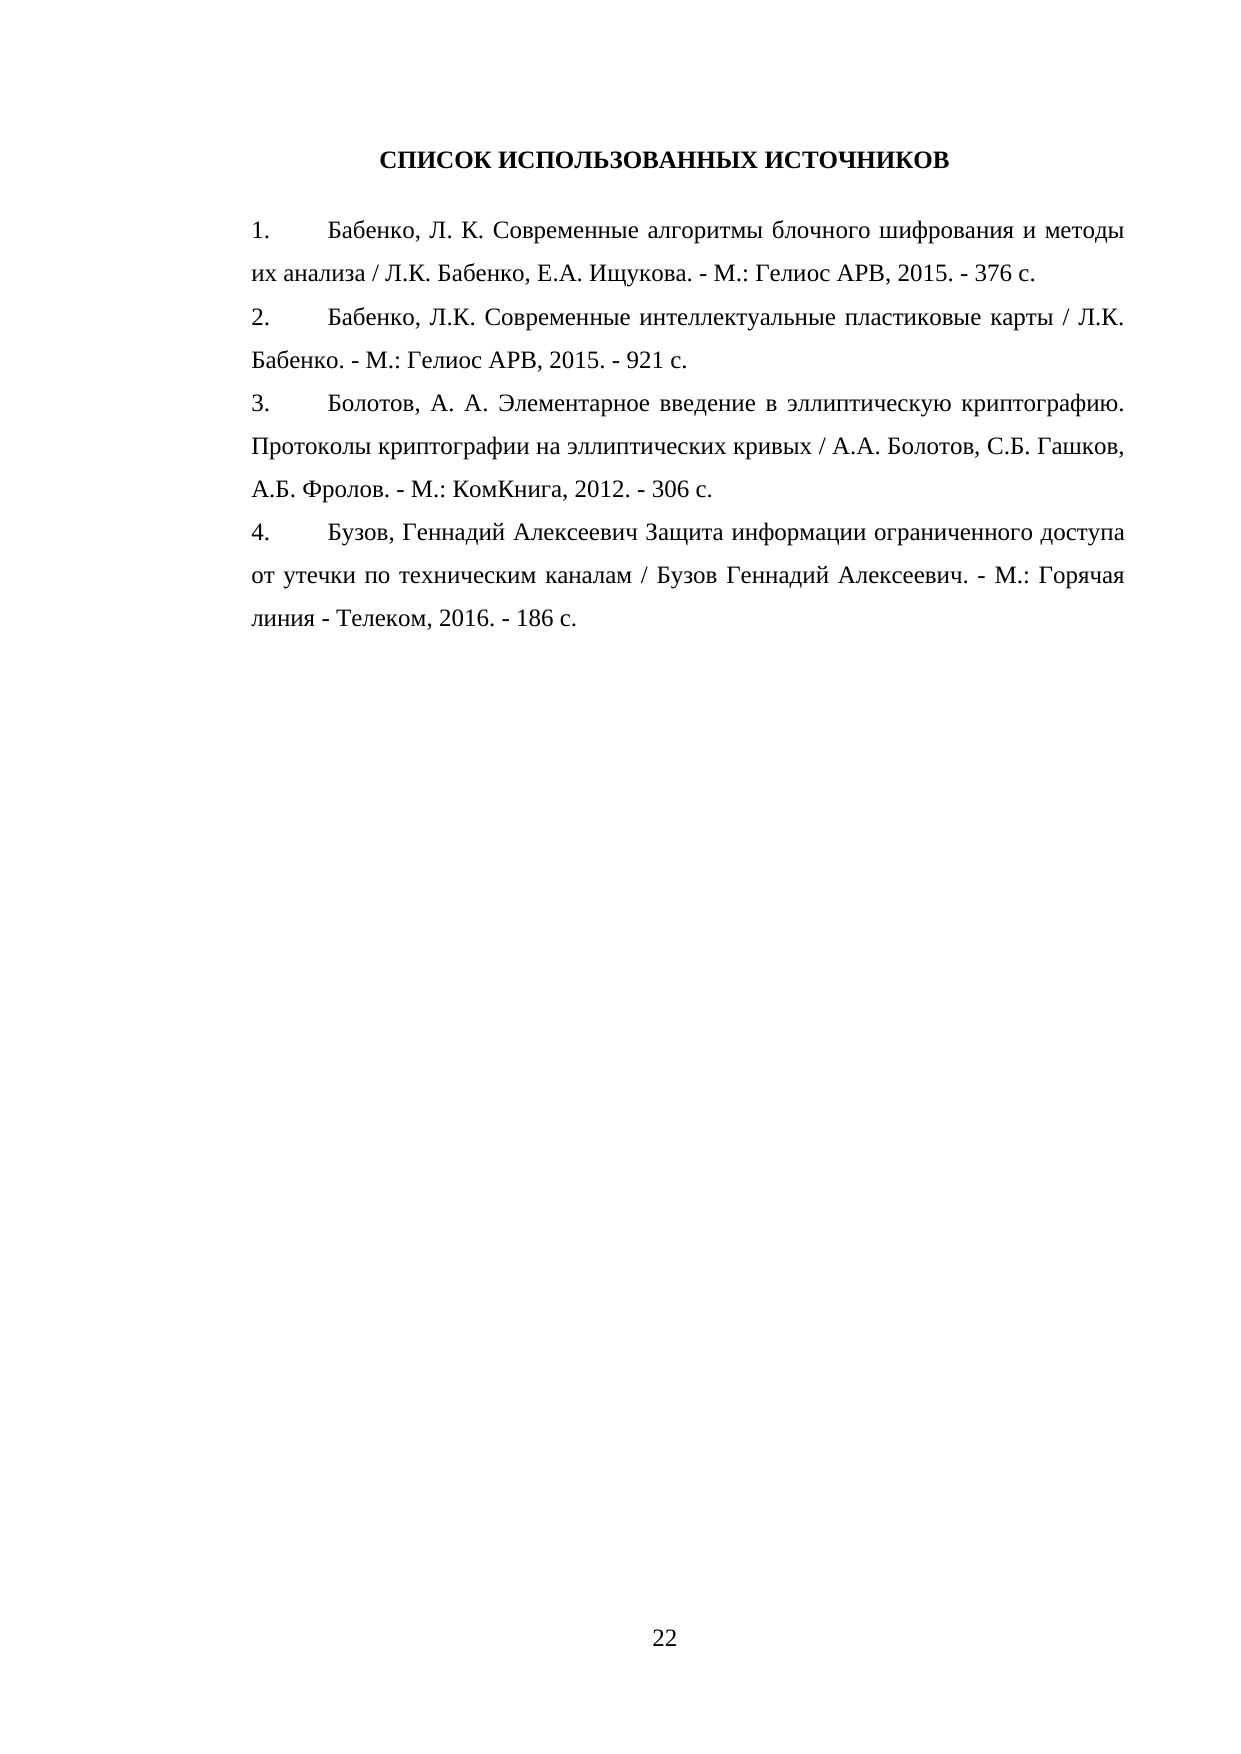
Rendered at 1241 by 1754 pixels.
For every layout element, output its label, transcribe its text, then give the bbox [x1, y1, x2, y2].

list Бабенко, Л.К. Современные интеллектуальные пластиковые карты / Л.К. Бабенко. - М.: Гелиос АРВ, 2015. - 921 c. [251, 302, 1126, 373]
list Болотов, А. А. Элементарное введение в эллиптическую криптографию. Протоколы криптографии на эллиптических кривых / А.А. Болотов, С.Б. Гашков, А.Б. Фролов. - М.: КомКнига, 2012. - 306 c. [251, 388, 1126, 503]
list Бузов, Геннадий Алексеевич Защита информации ограниченного доступа от утечки по техническим каналам / Бузов Геннадий Алексеевич. - М.: Горячая линия - Телеком, 2016. - 186 c. [251, 517, 1126, 632]
text СПИСОК ИСПОЛЬЗОВАННЫХ ИСТОЧНИКОВ [177, 145, 1152, 174]
list Бабенко, Л. К. Современные алгоритмы блочного шифрования и методы их анализа / Л.К. Бабенко, Е.А. Ищукова. - М.: Гелиос АРВ, 2015. - 376 c. [251, 215, 1126, 287]
